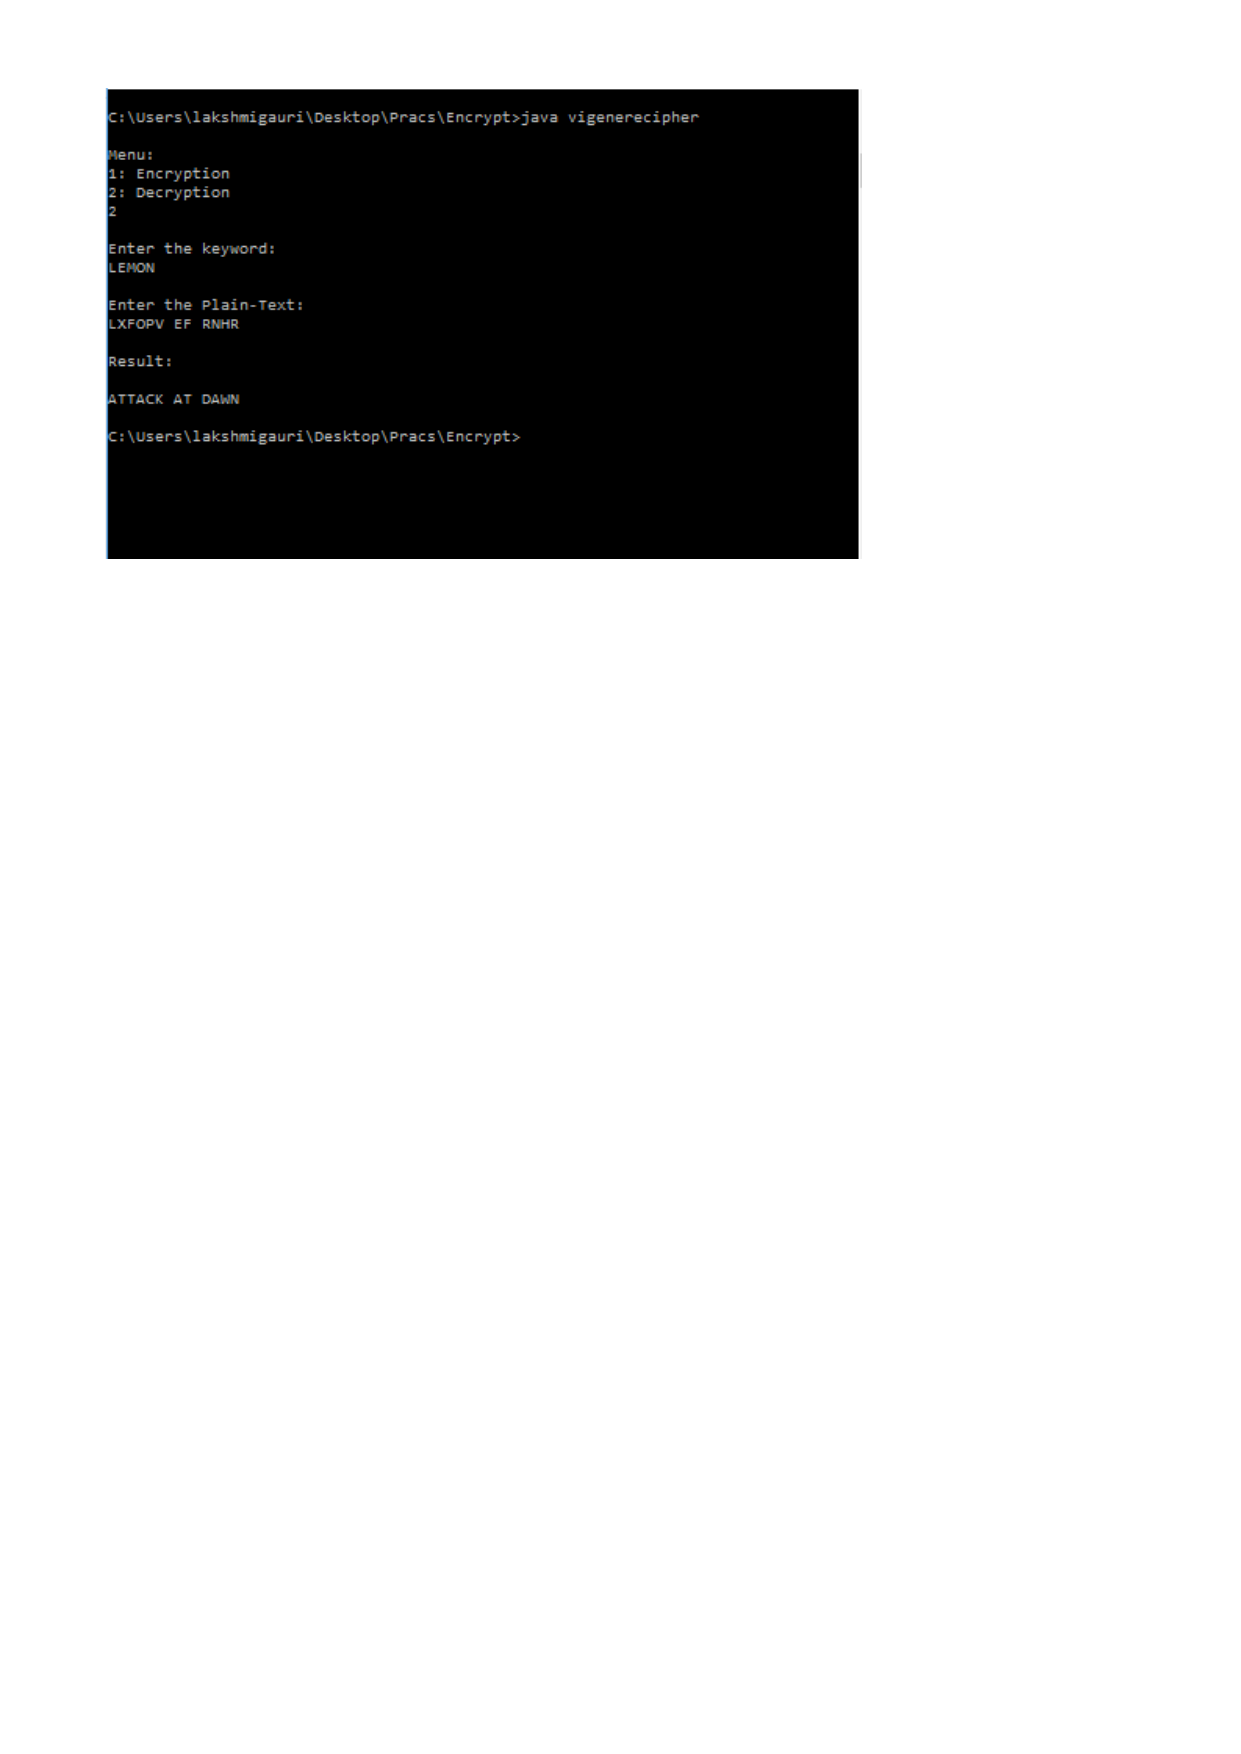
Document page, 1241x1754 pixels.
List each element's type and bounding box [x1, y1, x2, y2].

picture [105, 88, 862, 559]
